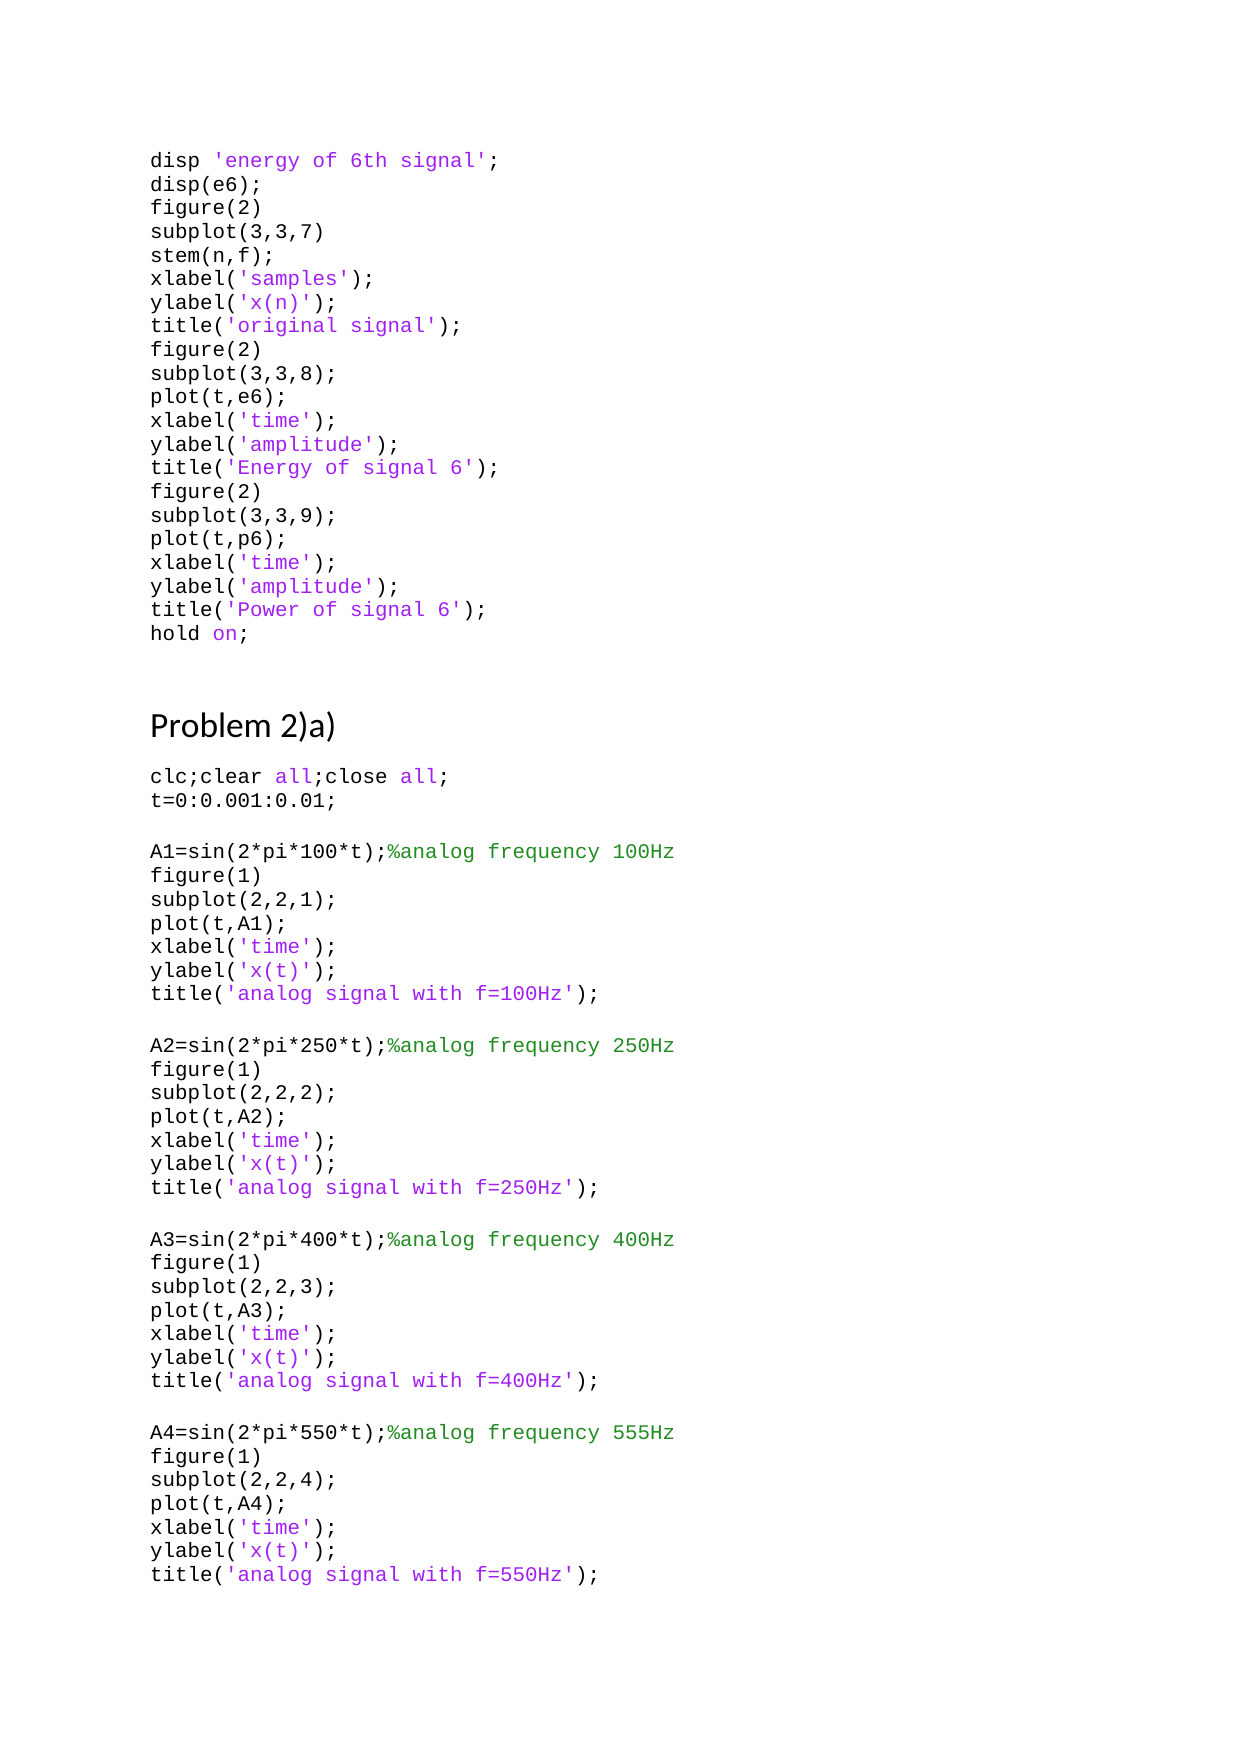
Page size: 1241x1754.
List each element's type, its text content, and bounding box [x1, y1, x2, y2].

text title('analog signal with f=400Hz'); [150, 1371, 1090, 1394]
text xlabel('time'); [150, 1130, 1090, 1153]
text figure(1) [150, 865, 1090, 889]
text clc;clear all;close all; [150, 766, 1090, 790]
text A1=sin(2*pi*100*t);%analog frequency 100Hz [150, 842, 1090, 865]
text plot(t,A1); [150, 912, 1090, 936]
text title('analog signal with f=250Hz'); [150, 1177, 1090, 1201]
text xlabel('time'); [150, 1517, 1090, 1540]
text A2=sin(2*pi*250*t);%analog frequency 250Hz [150, 1035, 1090, 1059]
text figure(1) [150, 1059, 1090, 1082]
text title('analog signal with f=550Hz'); [150, 1564, 1090, 1588]
text xlabel('time'); [150, 936, 1090, 960]
text plot(t,e6); [150, 386, 1090, 410]
text disp(e6); [150, 174, 1090, 197]
text title('Energy of signal 6'); [150, 457, 1090, 481]
text xlabel('time'); [150, 1323, 1090, 1347]
text subplot(2,2,2); [150, 1082, 1090, 1106]
text ylabel('x(t)'); [150, 1347, 1090, 1371]
text subplot(2,2,1); [150, 889, 1090, 912]
text ylabel('x(n)'); [150, 292, 1090, 316]
text Problem 2)a) [150, 703, 1090, 746]
text subplot(3,3,7) [150, 221, 1090, 244]
text ylabel('amplitude'); [150, 434, 1090, 457]
text stem(n,f); [150, 244, 1090, 268]
text ylabel('x(t)'); [150, 1153, 1090, 1177]
text t=0:0.001:0.01; [150, 790, 1090, 813]
text subplot(2,2,3); [150, 1276, 1090, 1299]
text plot(t,p6); [150, 528, 1090, 552]
text xlabel('time'); [150, 552, 1090, 576]
text xlabel('samples'); [150, 268, 1090, 292]
text ylabel('x(t)'); [150, 1540, 1090, 1564]
text hold on; [150, 623, 1090, 647]
text xlabel('time'); [150, 410, 1090, 434]
text title('analog signal with f=100Hz'); [150, 983, 1090, 1007]
text A4=sin(2*pi*550*t);%analog frequency 555Hz [150, 1422, 1090, 1446]
text ylabel('amplitude'); [150, 576, 1090, 599]
text plot(t,A2); [150, 1106, 1090, 1130]
text title('original signal'); [150, 316, 1090, 339]
text figure(2) [150, 197, 1090, 221]
text plot(t,A4); [150, 1493, 1090, 1517]
text figure(2) [150, 339, 1090, 363]
text subplot(3,3,9); [150, 505, 1090, 528]
text figure(2) [150, 481, 1090, 505]
text A3=sin(2*pi*400*t);%analog frequency 400Hz [150, 1229, 1090, 1252]
text subplot(2,2,4); [150, 1469, 1090, 1493]
text plot(t,A3); [150, 1299, 1090, 1323]
text figure(1) [150, 1446, 1090, 1469]
text subplot(3,3,8); [150, 363, 1090, 386]
text disp 'energy of 6th signal'; [150, 150, 1090, 174]
text ylabel('x(t)'); [150, 960, 1090, 983]
text figure(1) [150, 1252, 1090, 1276]
text title('Power of signal 6'); [150, 599, 1090, 623]
